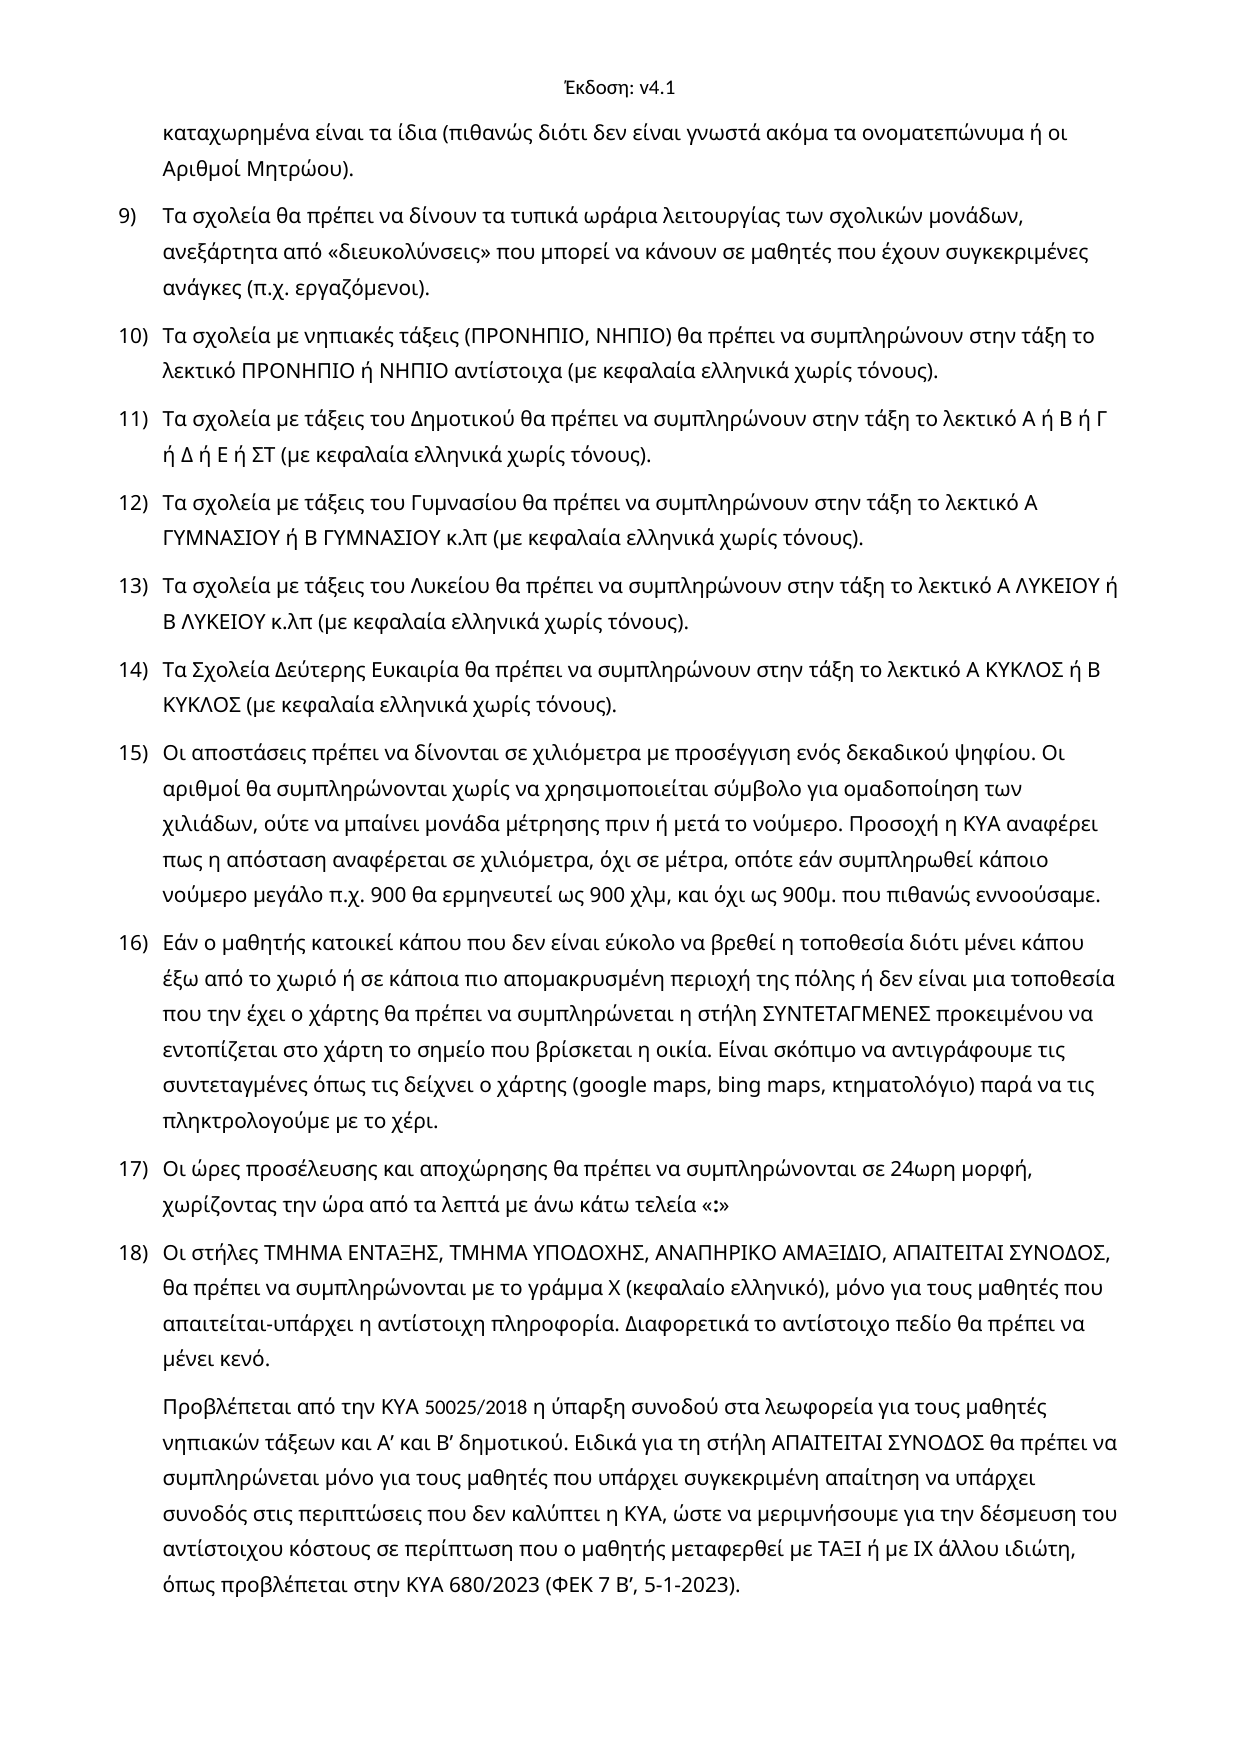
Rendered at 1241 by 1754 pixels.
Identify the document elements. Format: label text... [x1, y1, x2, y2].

list Τα σχολεία θα πρέπει να δίνουν τα τυπικά ωράρια λειτουργίας των σχολικών μονάδων, ανεξάρτητα από «διευκολύνσεις» που μπορεί να κάνουν σε μαθητές που έχουν συγκεκριμένες ανάγκες (π.χ. εργαζόμενοι). [118, 202, 1122, 301]
list Τα σχολεία με τάξεις του Λυκείου θα πρέπει να συμπληρώνουν στην τάξη το λεκτικό Α ΛΥΚΕΙΟΥ ή Β ΛΥΚΕΙΟΥ κ.λπ (με κεφαλαία ελληνικά χωρίς τόνους). [118, 571, 1122, 635]
list Τα σχολεία με νηπιακές τάξεις (ΠΡΟΝΗΠΙΟ, ΝΗΠΙΟ) θα πρέπει να συμπληρώνουν στην τάξη το λεκτικό ΠΡΟΝΗΠΙΟ ή ΝΗΠΙΟ αντίστοιχα (με κεφαλαία ελληνικά χωρίς τόνους). [118, 321, 1122, 385]
list Τα σχολεία με τάξεις του Γυμνασίου θα πρέπει να συμπληρώνουν στην τάξη το λεκτικό Α ΓΥΜΝΑΣΙΟΥ ή Β ΓΥΜΝΑΣΙΟΥ κ.λπ (με κεφαλαία ελληνικά χωρίς τόνους). [118, 488, 1122, 552]
list Οι αποστάσεις πρέπει να δίνονται σε χιλιόμετρα με προσέγγιση ενός δεκαδικού ψηφίου. Οι αριθμοί θα συμπληρώνονται χωρίς να χρησιμοποιείται σύμβολο για ομαδοποίηση των χιλιάδων, ούτε να μπαίνει μονάδα μέτρησης πριν ή μετά το νούμερο. Προσοχή η ΚΥΑ αναφέρει πως η απόσταση αναφέρεται σε χιλιόμετρα, όχι σε μέτρα, οπότε εάν συμπληρωθεί κάποιο νούμερο μεγάλο π.χ. 900 θα ερμηνευτεί ως 900 χλμ, και όχι ως 900μ. που πιθανώς εννοούσαμε. [118, 738, 1122, 909]
list Τα σχολεία με τάξεις του Δημοτικού θα πρέπει να συμπληρώνουν στην τάξη το λεκτικό Α ή Β ή Γ ή Δ ή Ε ή ΣΤ (με κεφαλαία ελληνικά χωρίς τόνους). [118, 404, 1122, 468]
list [118, 118, 1122, 182]
list Εάν ο μαθητής κατοικεί κάπου που δεν είναι εύκολο να βρεθεί η τοποθεσία διότι μένει κάπου έξω από το χωριό ή σε κάποια πιο απομακρυσμένη περιοχή της πόλης ή δεν είναι μια τοποθεσία που την έχει ο χάρτης θα πρέπει να συμπληρώνεται η στήλη ΣΥΝΤΕΤΑΓΜΕΝΕΣ προκειμένου να εντοπίζεται στο χάρτη το σημείο που βρίσκεται η οικία. Είναι σκόπιμο να αντιγράφουμε τις συντεταγμένες όπως τις δείχνει ο χάρτης (google maps, bing maps, κτηματολόγιο) παρά να τις πληκτρολογούμε με το χέρι. [118, 928, 1122, 1134]
list Οι ώρες προσέλευσης και αποχώρησης θα πρέπει να συμπληρώνονται σε 24ωρη μορφή, χωρίζοντας την ώρα από τα λεπτά με άνω κάτω τελεία «:» [118, 1154, 1122, 1218]
list Οι στήλες ΤΜΗΜΑ ΕΝΤΑΞΗΣ, ΤΜΗΜΑ ΥΠΟΔΟΧΗΣ, ΑΝΑΠΗΡΙΚΟ ΑΜΑΞΙΔΙΟ, ΑΠΑΙΤΕΙΤΑΙ ΣΥΝΟΔΟΣ, θα πρέπει να συμπληρώνονται με το γράμμα Χ (κεφαλαίο ελληνικό), μόνο για τους μαθητές που απαιτείται-υπάρχει η αντίστοιχη πληροφορία. Διαφορετικά το αντίστοιχο πεδίο θα πρέπει να μένει κενό. [118, 1238, 1122, 1373]
list Τα Σχολεία Δεύτερης Ευκαιρία θα πρέπει να συμπληρώνουν στην τάξη το λεκτικό Α ΚΥΚΛΟΣ ή Β ΚΥΚΛΟΣ (με κεφαλαία ελληνικά χωρίς τόνους). [118, 655, 1122, 719]
list Προβλέπεται από την ΚΥΑ 50025/2018 η ύπαρξη συνοδού στα λεωφορεία για τους μαθητές νηπιακών τάξεων και Α’ και Β’ δημοτικού. Ειδικά για τη στήλη ΑΠΑΙΤΕΙΤΑΙ ΣΥΝΟΔΟΣ θα πρέπει να συμπληρώνεται μόνο για τους μαθητές που υπάρχει συγκεκριμένη απαίτηση να υπάρχει συνοδός στις περιπτώσεις που δεν καλύπτει η ΚΥΑ, ώστε να μεριμνήσουμε για την δέσμευση του αντίστοιχου κόστους σε περίπτωση που ο μαθητής μεταφερθεί με ΤΑΞΙ ή με ΙΧ άλλου ιδιώτη, όπως προβλέπεται στην ΚΥΑ 680/2023 (ΦΕΚ 7 Β’, 5-1-2023). [162, 1392, 1122, 1598]
